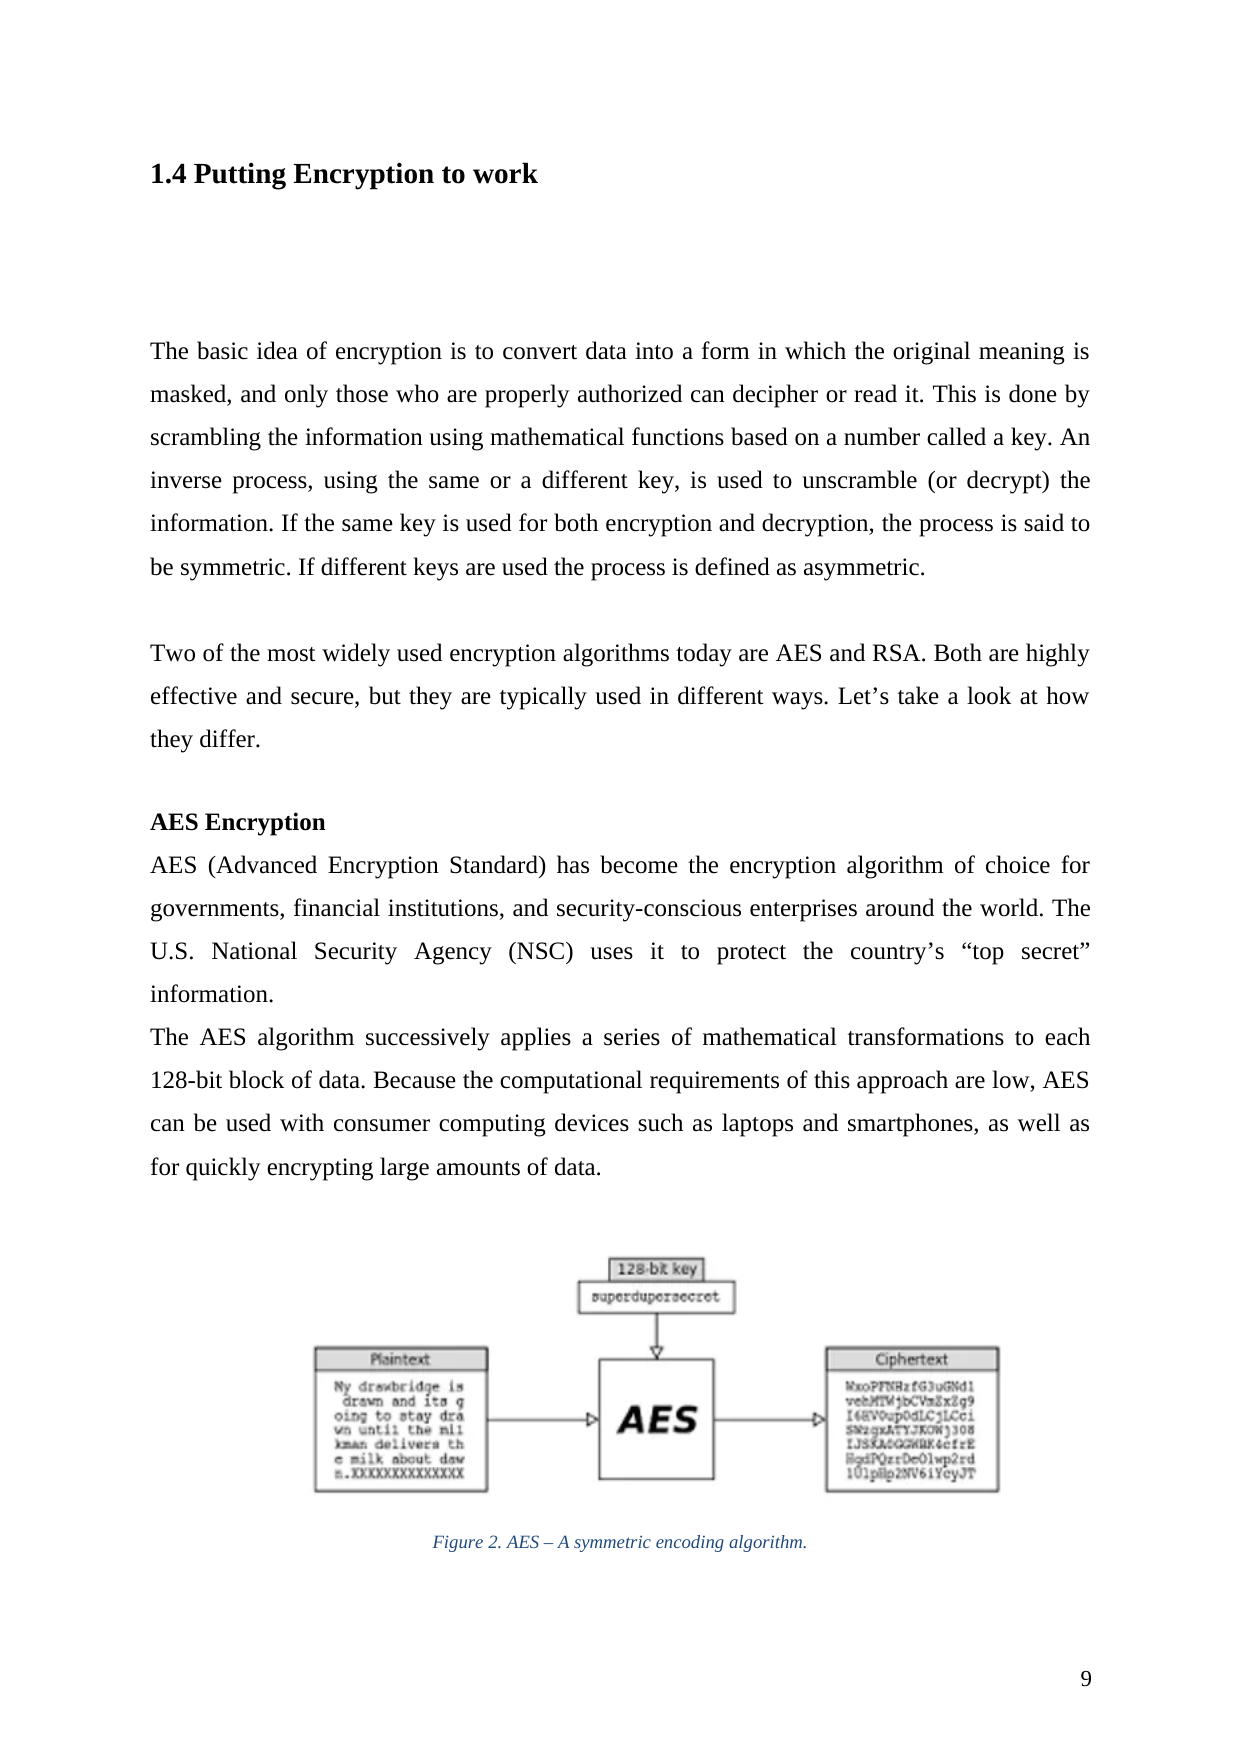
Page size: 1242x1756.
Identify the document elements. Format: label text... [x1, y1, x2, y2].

picture [283, 1237, 1034, 1518]
subtitle 1.4 Putting Encryption to work [150, 156, 1092, 190]
text AES (Advanced Encryption Standard) has become the encryption algorithm of choice for governments, financial institutions, and security-conscious enterprises around the world. The U.S. National Security Agency (NSC) uses it to protect the country’s “top secret” information. [150, 850, 1092, 1008]
text The basic idea of encryption is to convert data into a form in which the original meaning is masked, and only those who are properly authorized can decipher or read it. This is done by scrambling the information using mathematical functions based on a number called a key. An inverse process, using the same or a different key, is used to unscramble (or decrypt) the information. If the same key is used for both encryption and decryption, the process is said to be symmetric. If different keys are used the process is defined as asymmetric. [150, 336, 1092, 580]
text Two of the most widely used encryption algorithms today are AES and RSA. Both are highly effective and secure, but they are typically used in different ways. Let’s take a look at how they differ. [150, 638, 1092, 753]
text The AES algorithm successively applies a series of mathematical transformations to each 128-bit block of data. Because the computational requirements of this approach are low, AES can be used with consumer computing devices such as laptops and smartphones, as well as for quickly encrypting large amounts of data. [150, 1022, 1092, 1180]
text AES Encryption [150, 807, 1092, 835]
